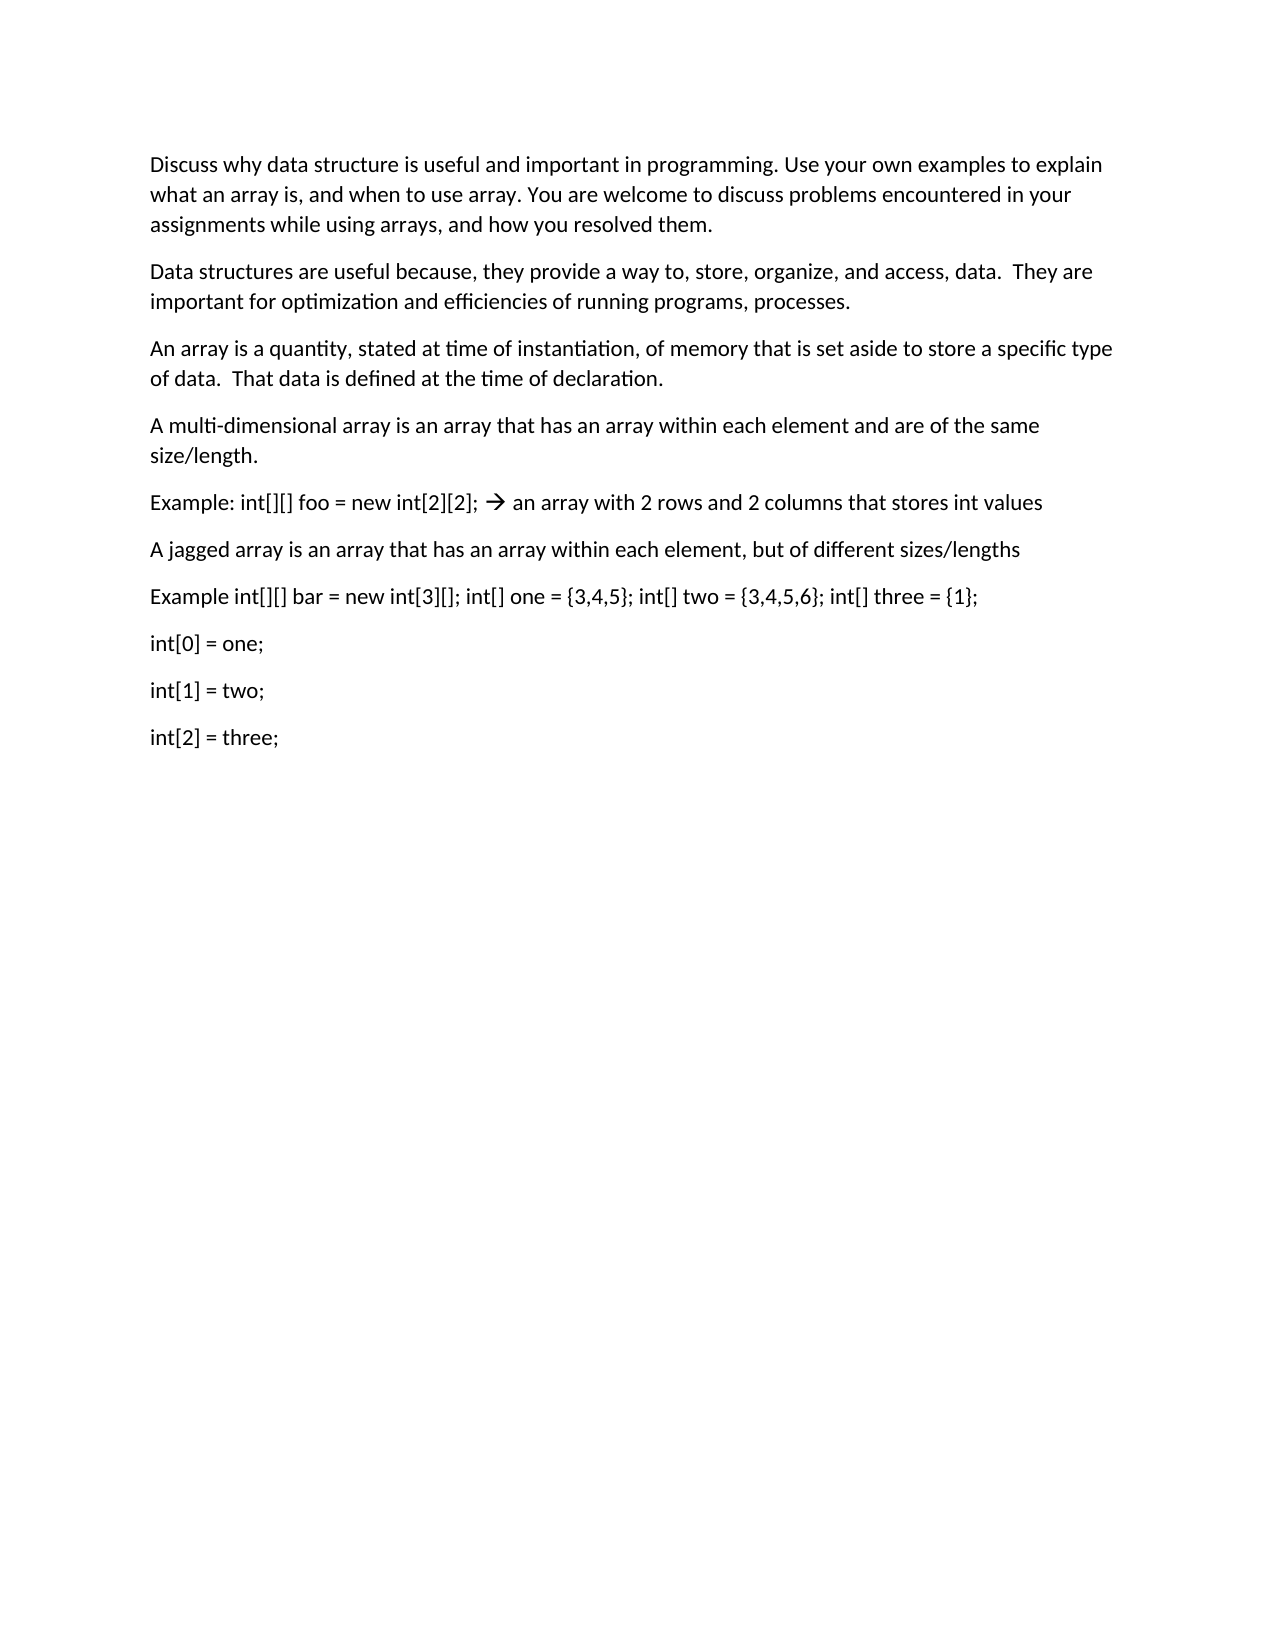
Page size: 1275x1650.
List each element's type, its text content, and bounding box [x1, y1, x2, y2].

text An array is a quantity, stated at time of instantiation, of memory that is set aside to store a specific type of data. That data is defined at the time of declaration. [150, 334, 1125, 393]
text Example: int[][] foo = new int[2][2]; an array with 2 rows and 2 columns that stores int values [150, 488, 1125, 517]
text Data structures are useful because, they provide a way to, store, organize, and access, data. They are important for optimization and efficiencies of running programs, processes. [150, 257, 1125, 316]
text int[1] = two; [150, 676, 1125, 704]
text A multi-dimensional array is an array that has an array within each element and are of the same size/length. [150, 411, 1125, 470]
text Example int[][] bar = new int[3][]; int[] one = {3,4,5}; int[] two = {3,4,5,6}; int[] three = {1}; [150, 582, 1125, 610]
text int[0] = one; [150, 629, 1125, 657]
text Discuss why data structure is useful and important in programming. Use your own examples to explain what an array is, and when to use array. You are welcome to discuss problems encountered in your assignments while using arrays, and how you resolved them. [150, 150, 1125, 238]
text int[2] = three; [150, 723, 1125, 751]
text A jagged array is an array that has an array within each element, but of different sizes/lengths [150, 535, 1125, 563]
